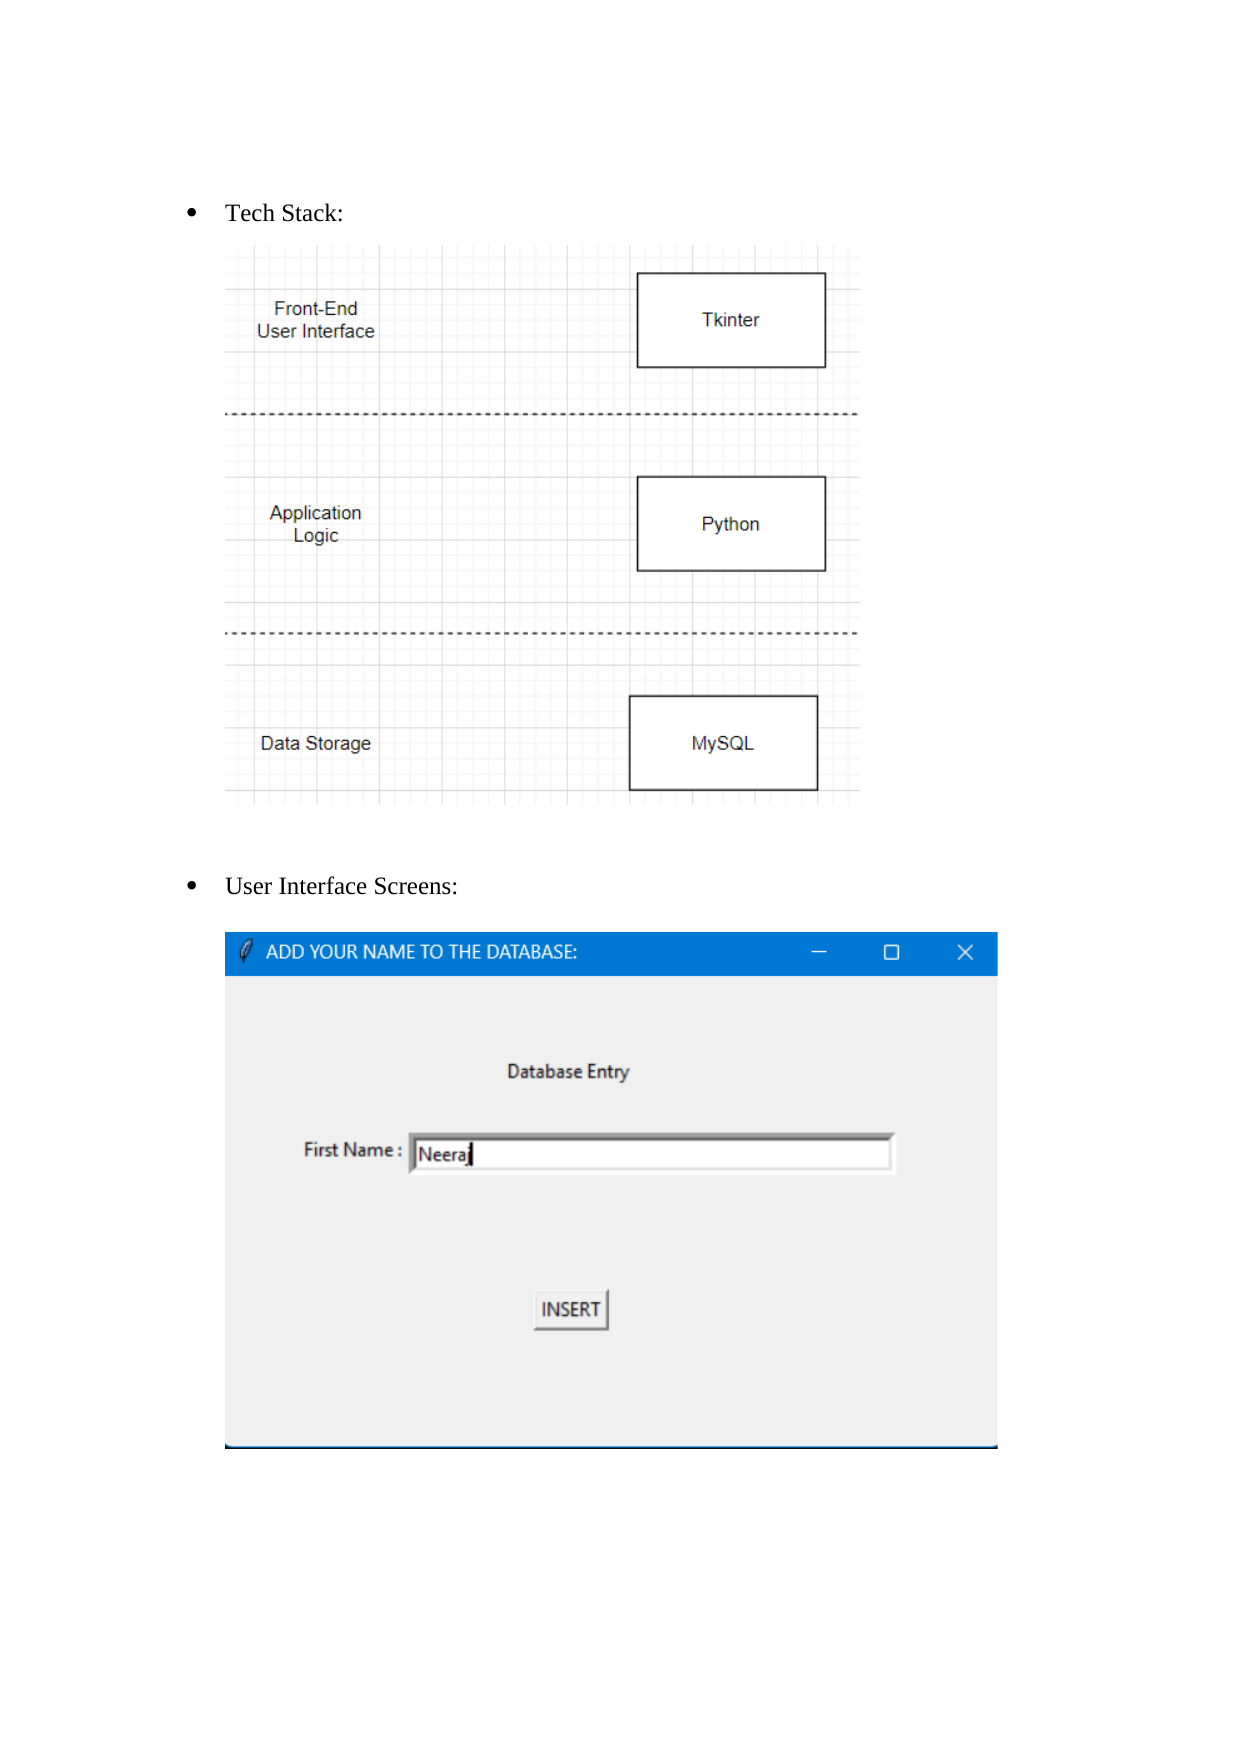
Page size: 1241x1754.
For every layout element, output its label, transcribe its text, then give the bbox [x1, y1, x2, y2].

list Tech Stack: [187, 198, 1090, 226]
picture [225, 932, 998, 1449]
list User Interface Screens: [187, 871, 1090, 899]
picture [225, 245, 861, 805]
